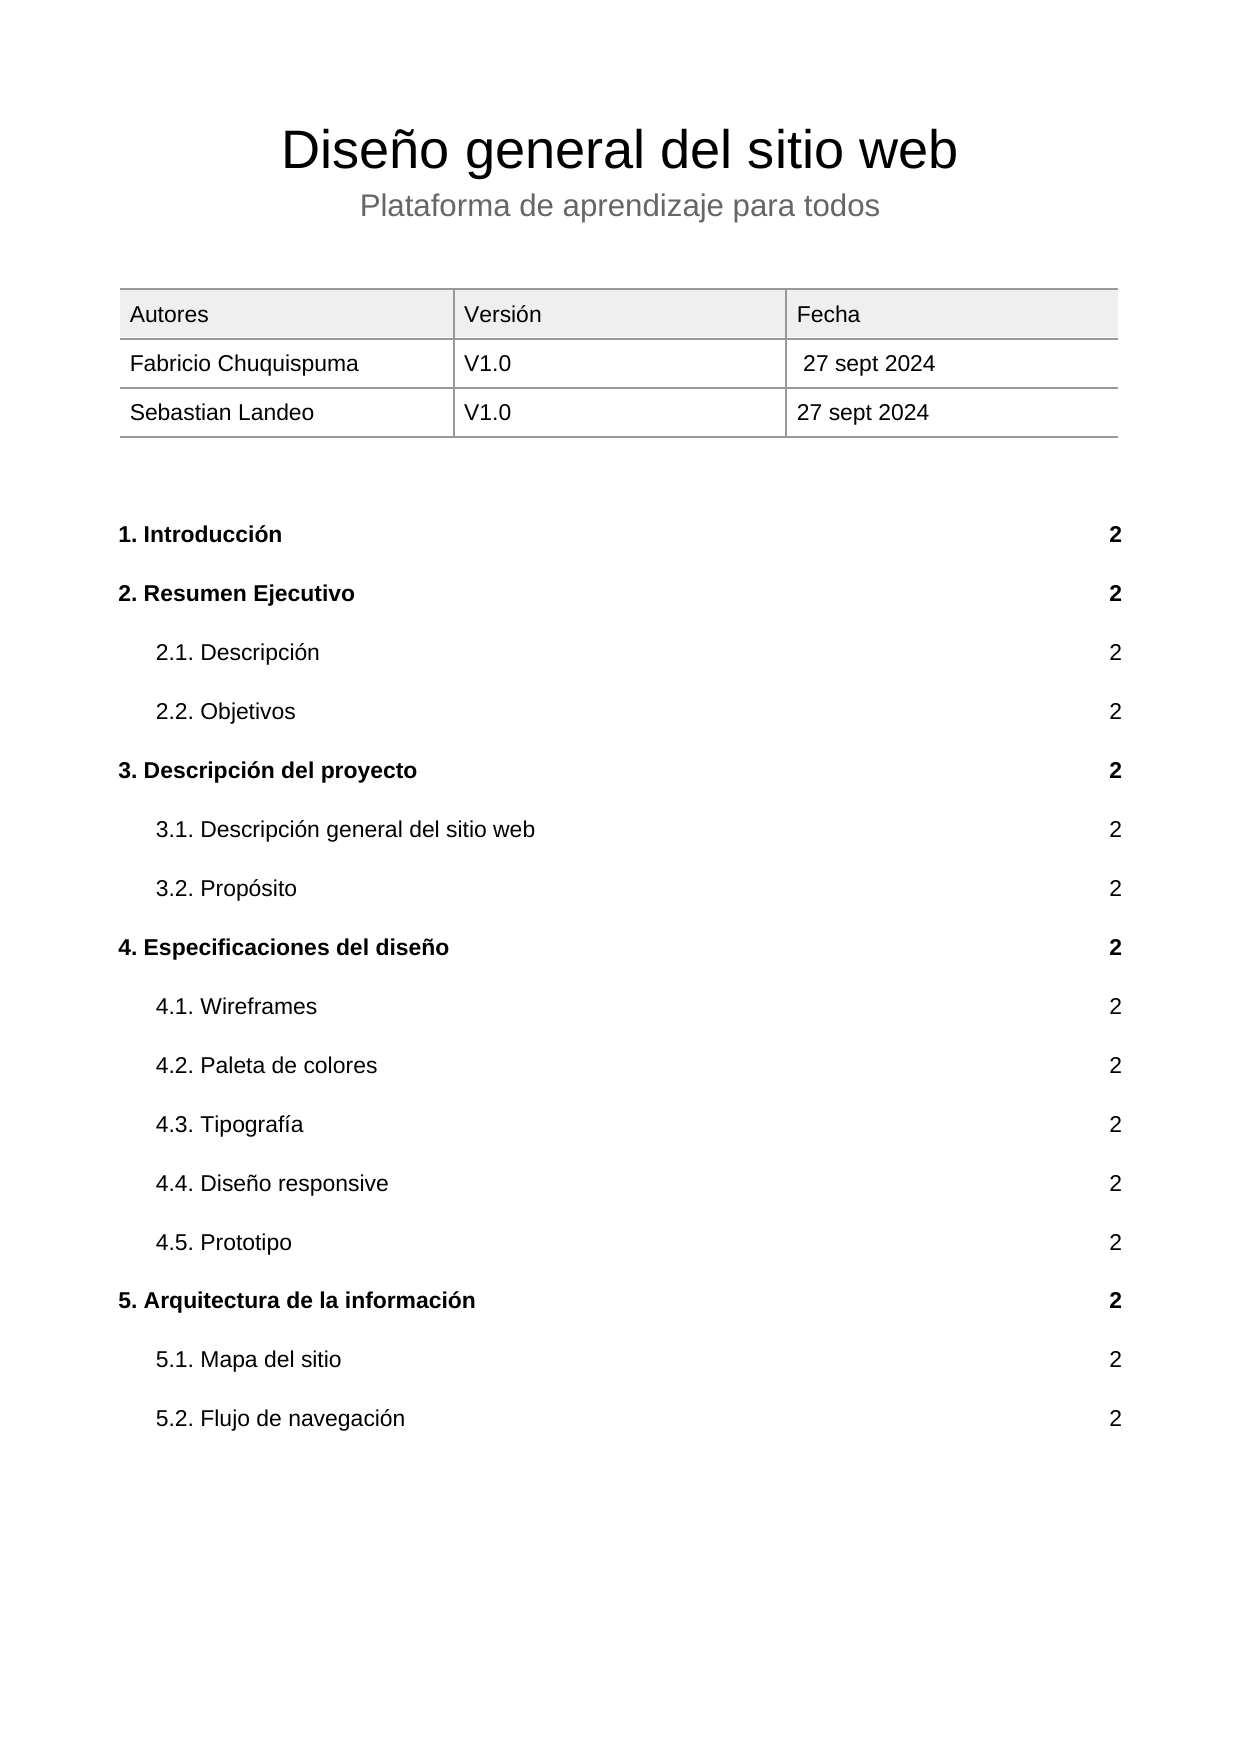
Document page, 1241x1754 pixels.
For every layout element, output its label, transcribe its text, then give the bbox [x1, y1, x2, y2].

table_cell V1.0 [455, 340, 785, 387]
table_header Autores [120, 290, 453, 337]
table_cell Sebastian Landeo [120, 389, 453, 436]
table_header Versión [455, 290, 785, 337]
title Diseño general del sitio web [118, 118, 1122, 180]
table_header Fecha [787, 290, 1118, 337]
table_cell Fabricio Chuquispuma [120, 340, 453, 387]
text Plataforma de aprendizaje para todos [118, 187, 1122, 222]
table_cell 27 sept 2024 [787, 340, 1118, 387]
table_cell V1.0 [455, 389, 785, 436]
table_cell 27 sept 2024 [787, 389, 1118, 436]
